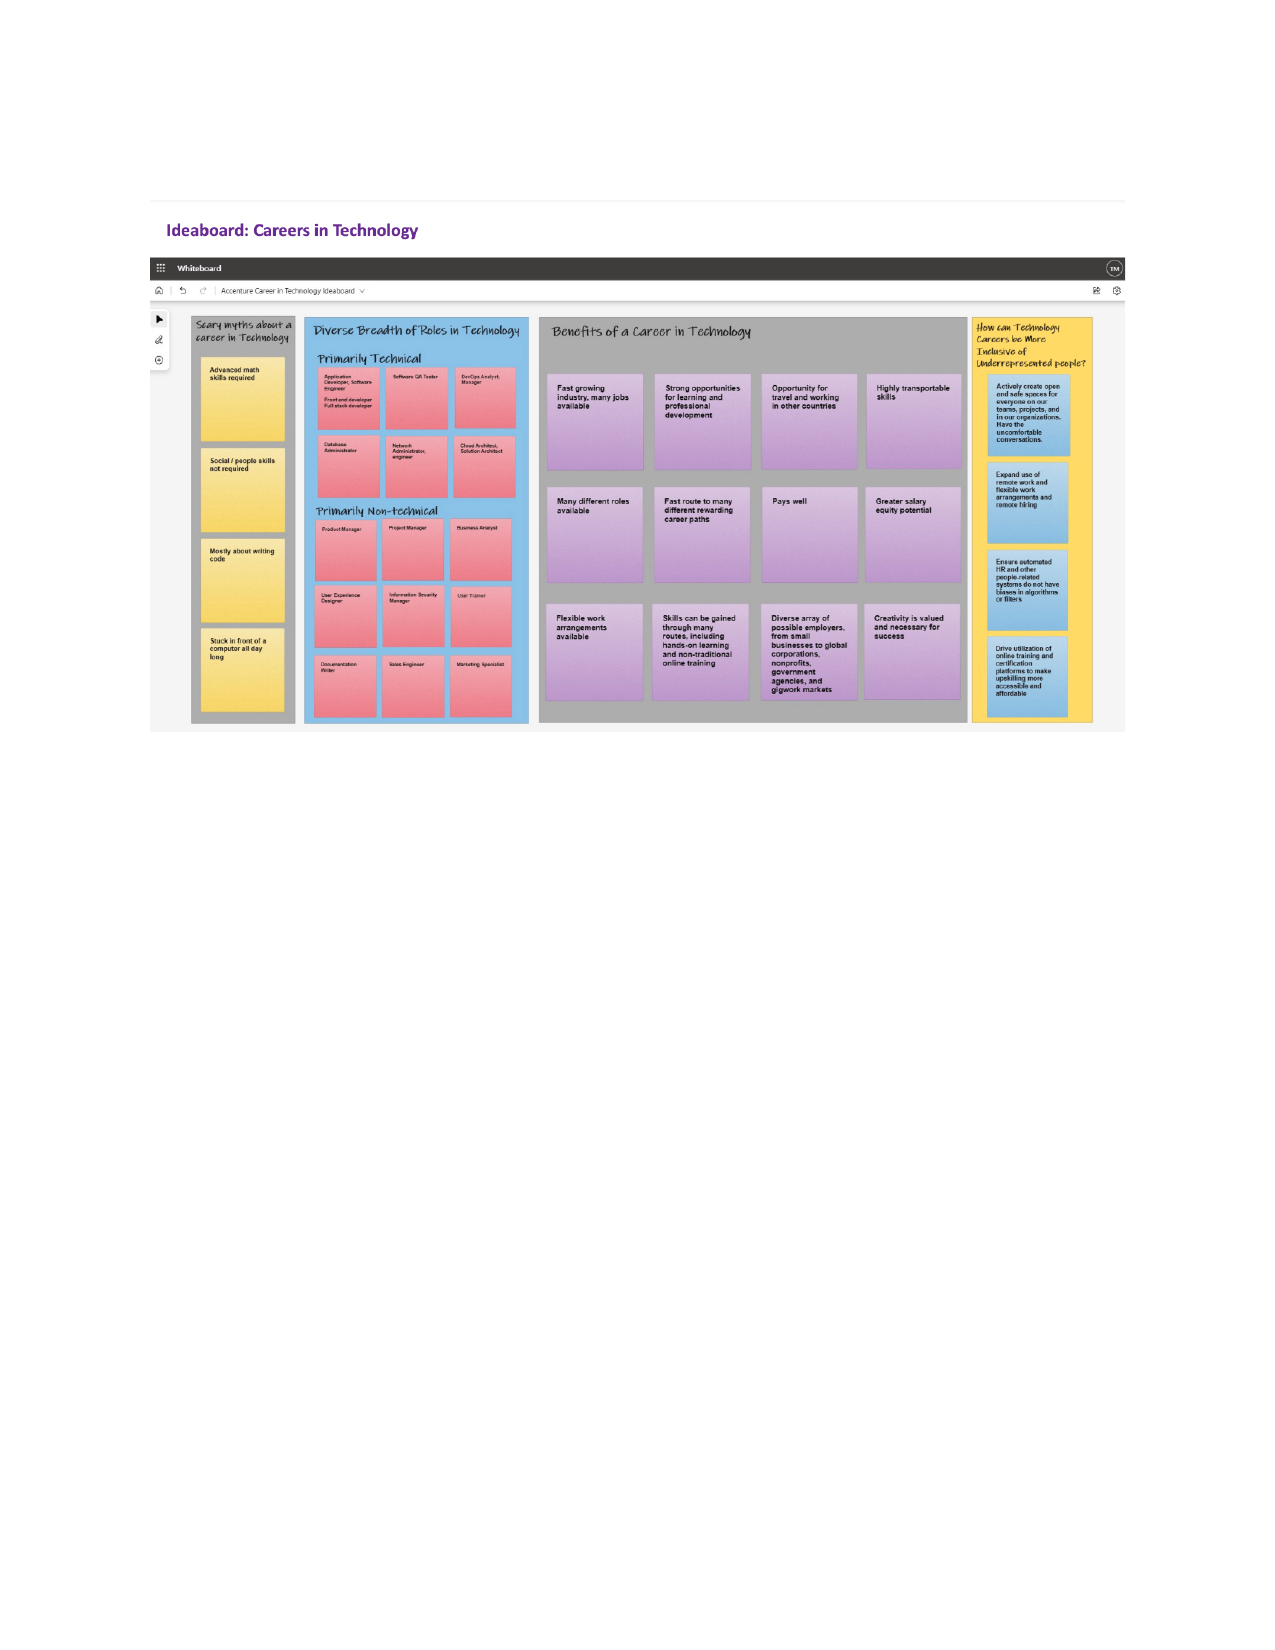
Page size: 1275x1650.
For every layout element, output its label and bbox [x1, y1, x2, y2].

picture [150, 200, 1125, 747]
